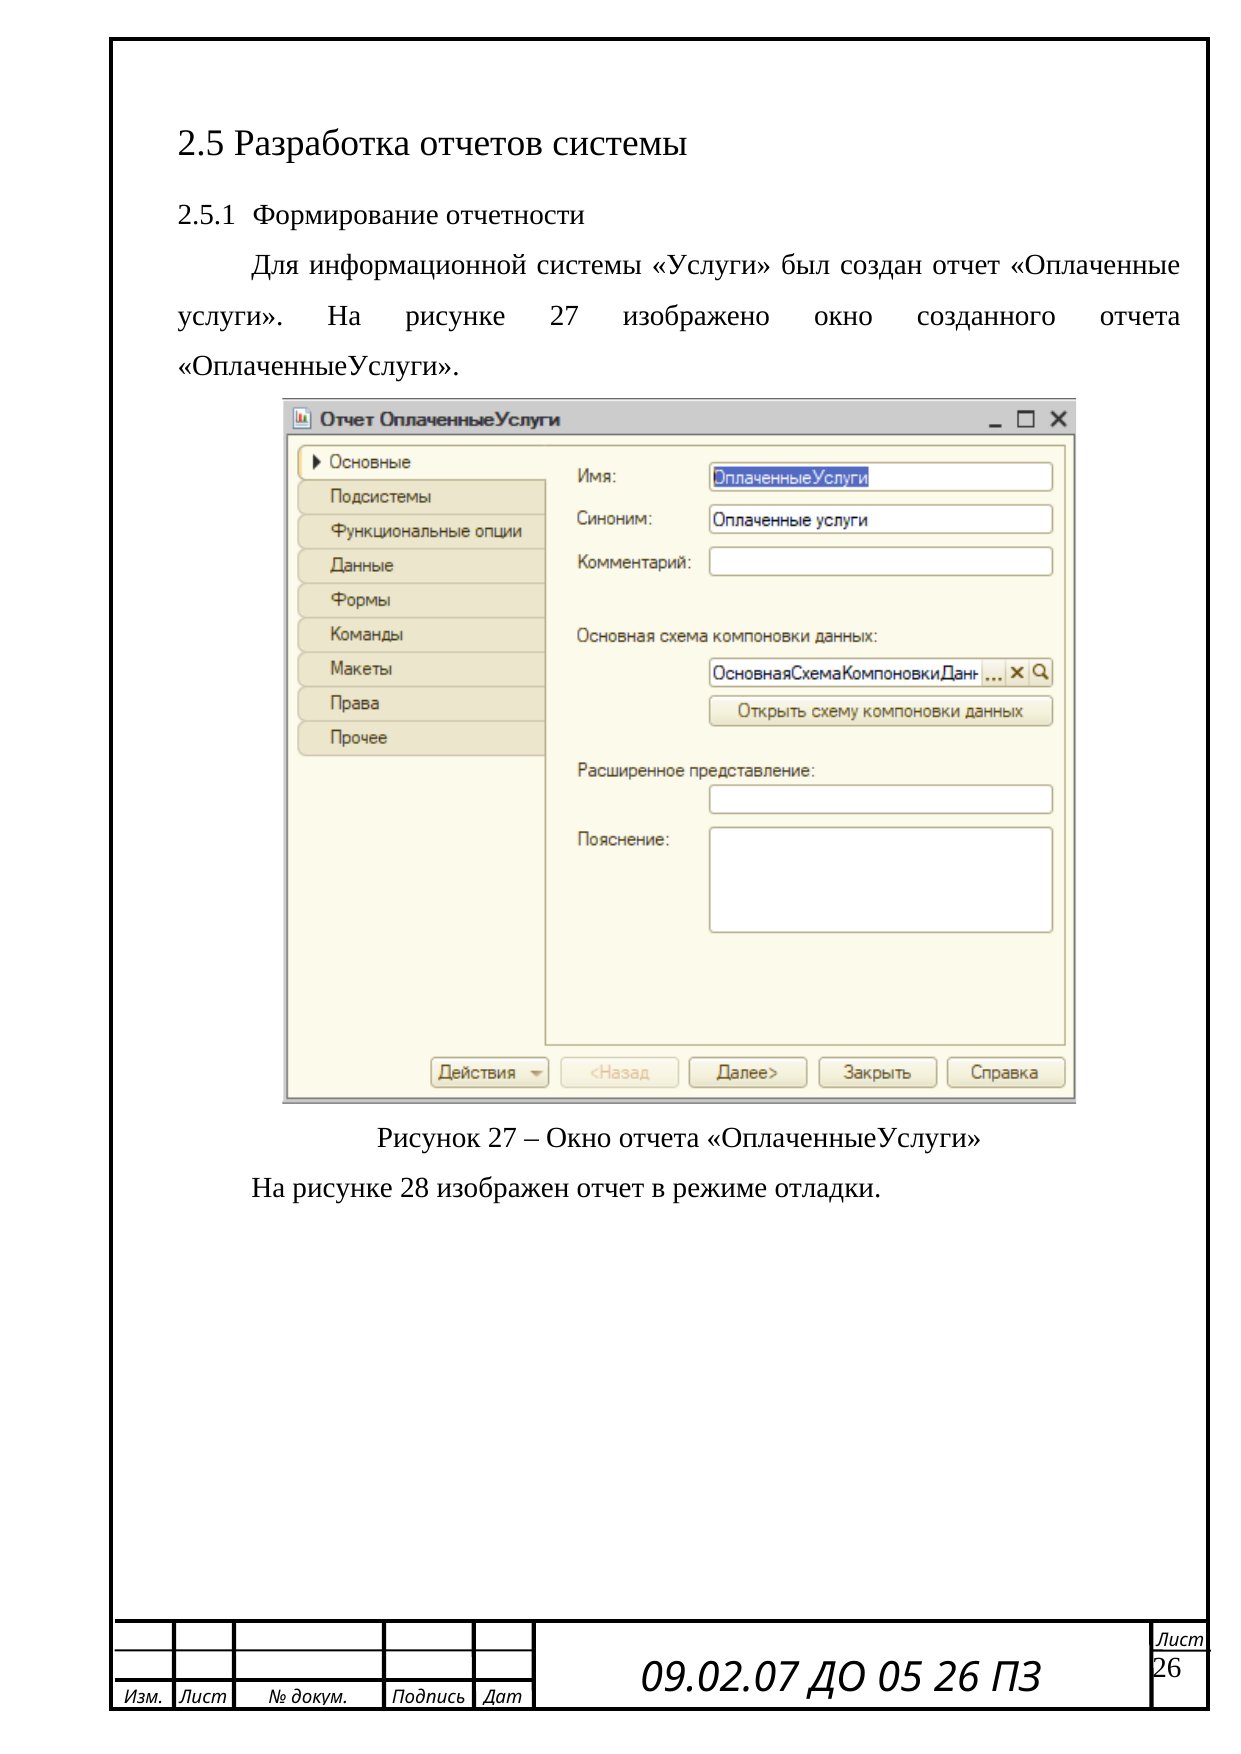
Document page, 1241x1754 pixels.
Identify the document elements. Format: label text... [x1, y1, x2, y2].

subtitle Формирование отчетности [177, 197, 1181, 231]
text Для информационной системы «Услуги» был создан отчет «Оплаченные услуги». На рисунке 27 изображено окно созданного отчета «ОплаченныеУслуги». [177, 247, 1181, 382]
text Рисунок 27 – Окно отчета «ОплаченныеУслуги» [177, 1120, 1181, 1153]
picture [282, 398, 1077, 1104]
text На рисунке 28 изображен отчет в режиме отладки. [177, 1170, 1181, 1204]
subtitle Разработка отчетов системы [177, 120, 1181, 163]
